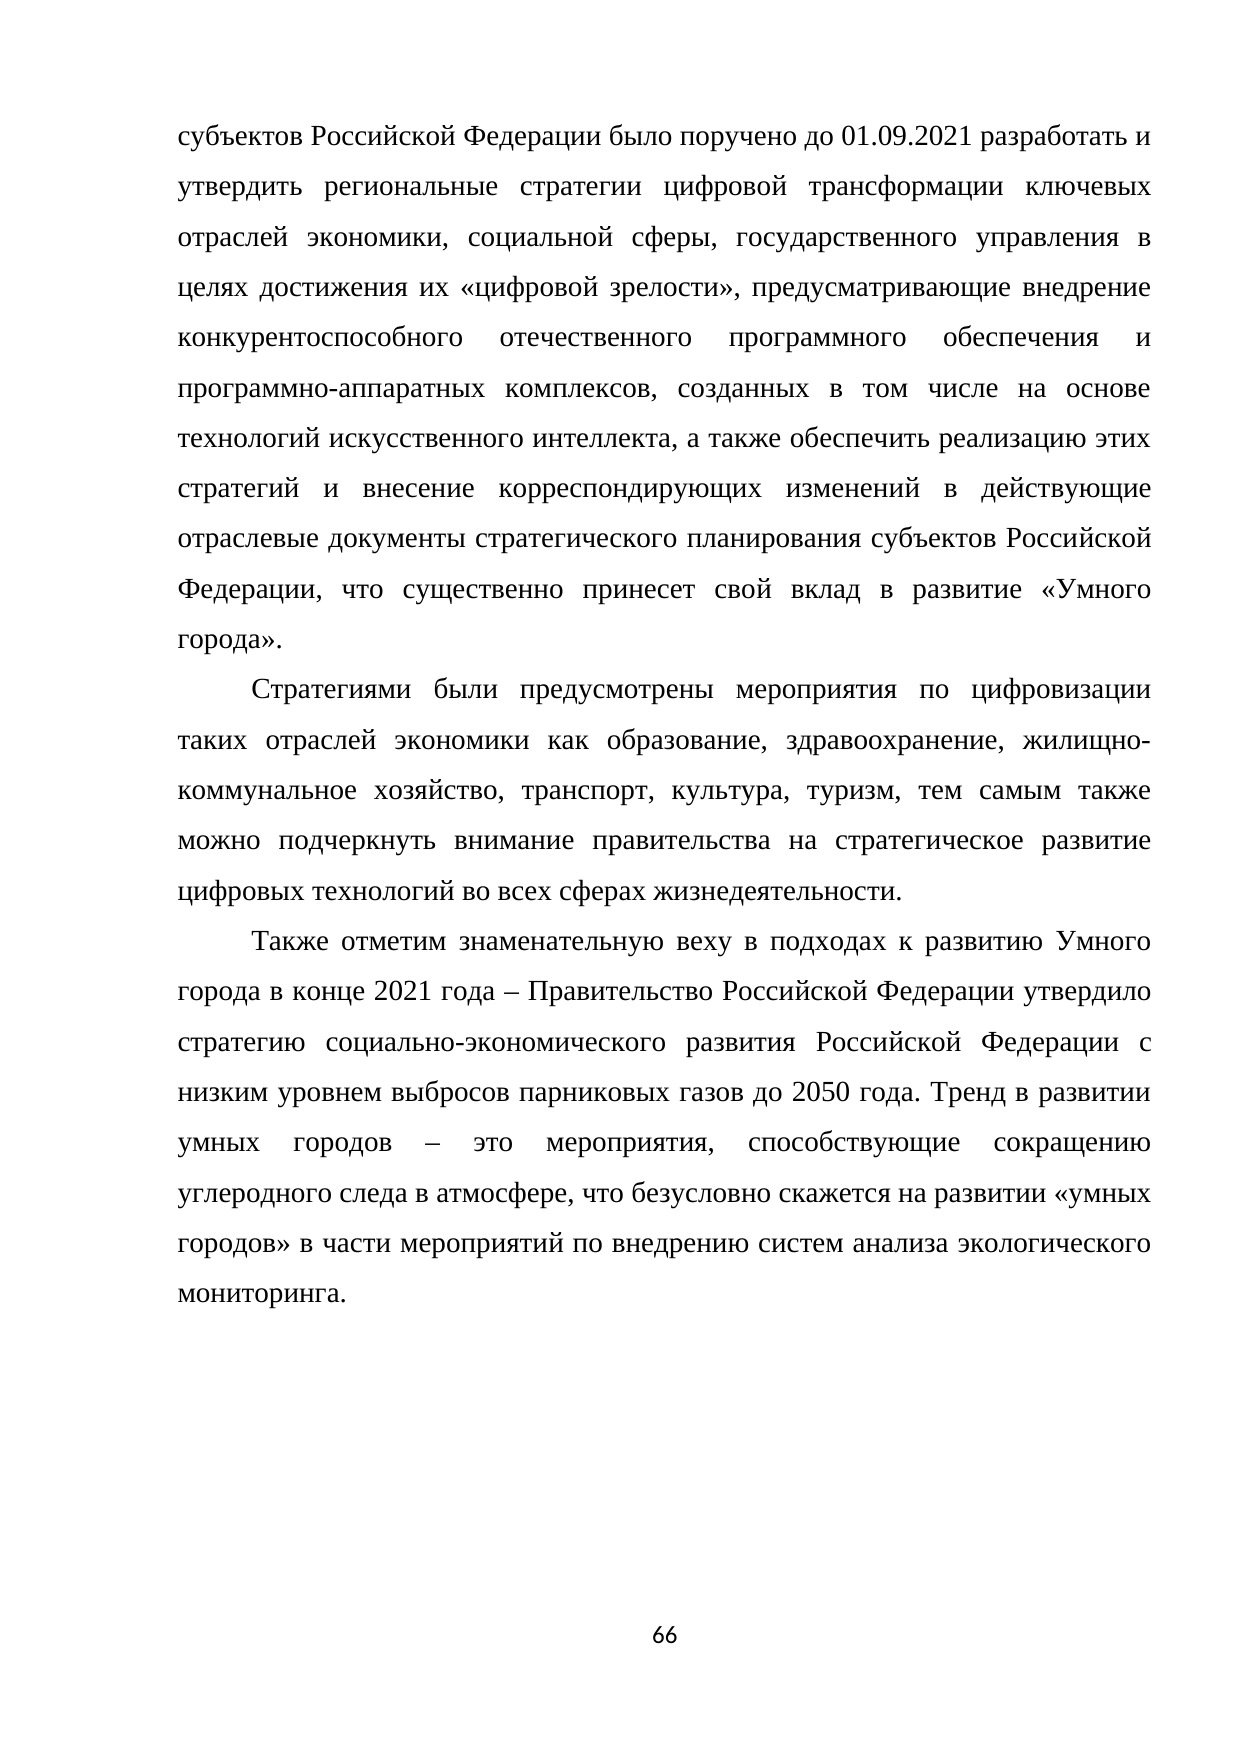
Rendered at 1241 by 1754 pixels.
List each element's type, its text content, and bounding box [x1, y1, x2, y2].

text Также отметим знаменательную веху в подходах к развитию Умного города в конце 2021 года – Правительство Российской Федерации утвердило стратегию социально-экономического развития Российской Федерации с низким уровнем выбросов парниковых газов до 2050 года. Тренд в развитии умных городов – это мероприятия, способствующие сокращению углеродного следа в атмосфере, что безусловно скажется на развитии «умных городов» в части мероприятий по внедрению систем анализа экологического мониторинга. [177, 923, 1152, 1309]
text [177, 118, 1152, 655]
text Стратегиями были предусмотрены мероприятия по цифровизации таких отраслей экономики как образование, здравоохранение, жилищно-коммунальное хозяйство, транспорт, культура, туризм, тем самым также можно подчеркнуть внимание правительства на стратегическое развитие цифровых технологий во всех сферах жизнедеятельности. [177, 672, 1152, 906]
